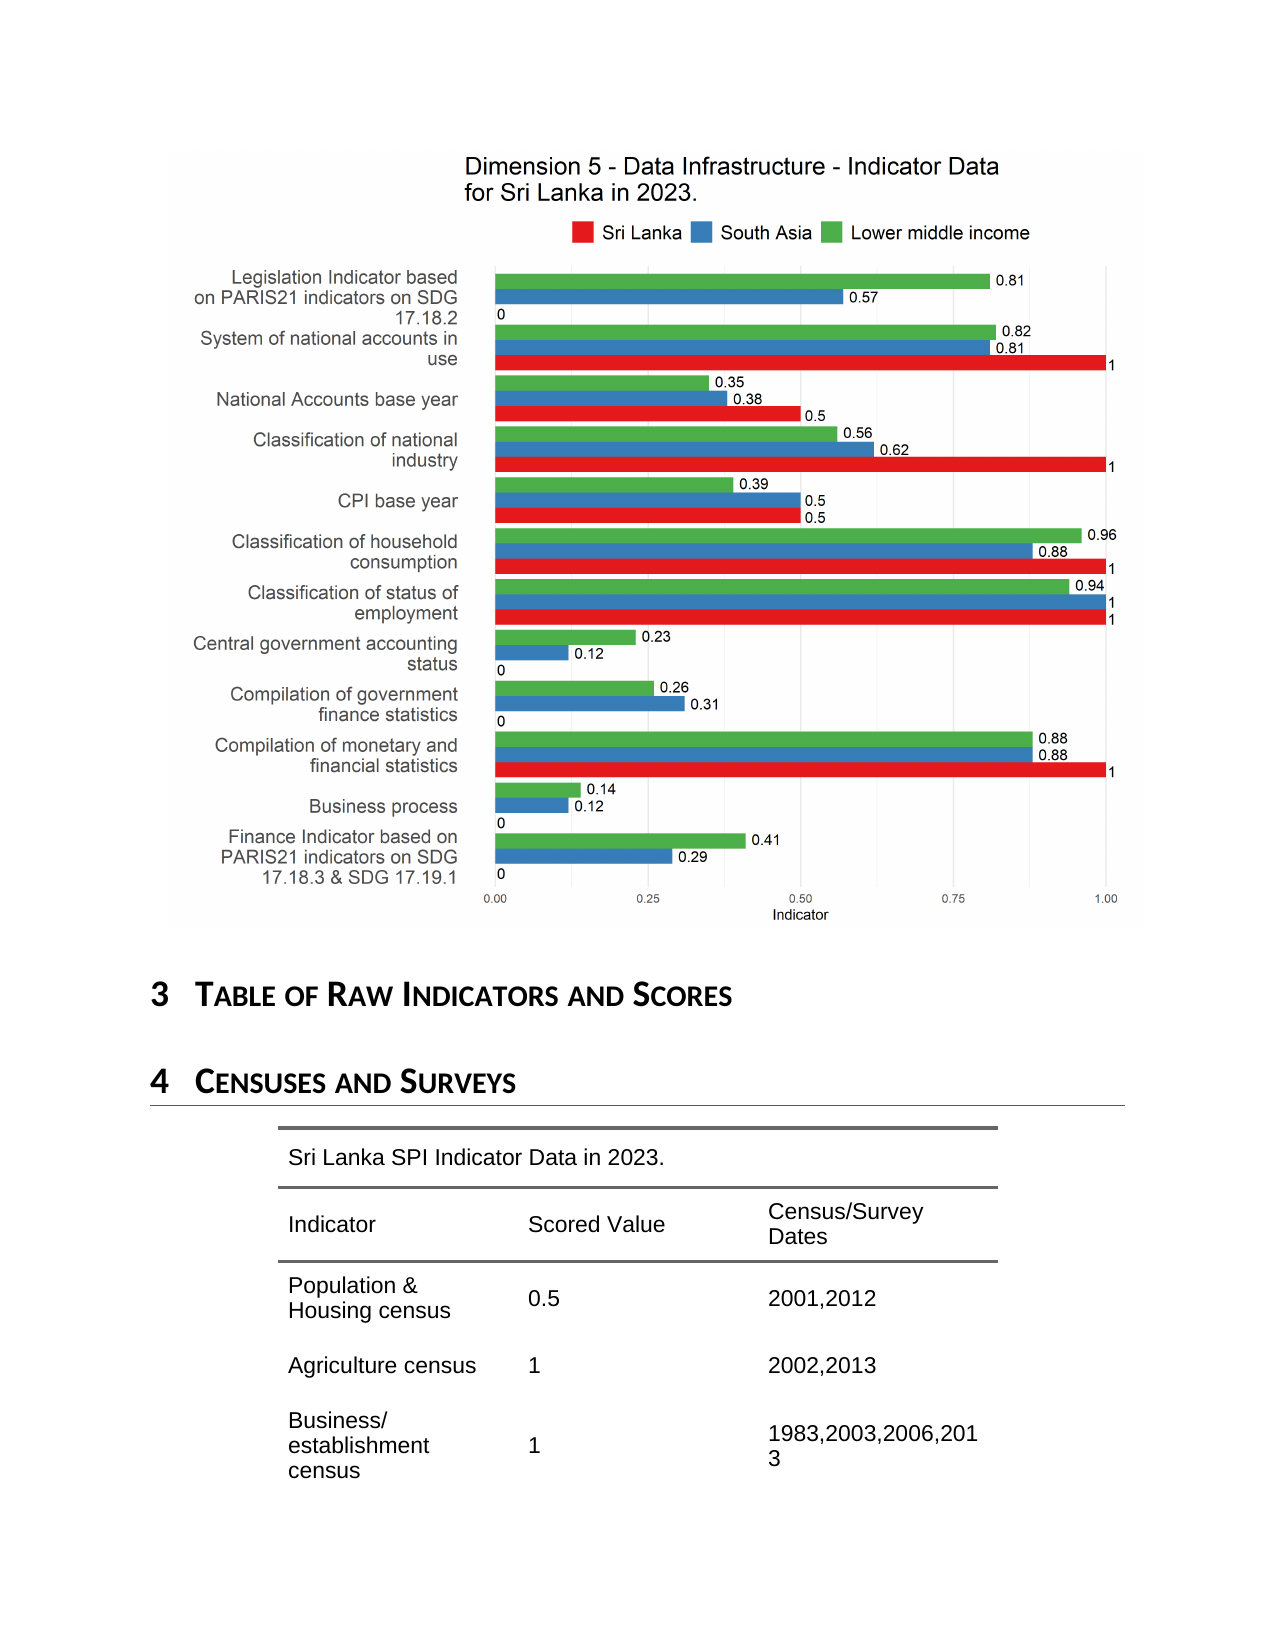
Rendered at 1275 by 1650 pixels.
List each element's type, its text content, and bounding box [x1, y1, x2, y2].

table_cell Scored Value [518, 1189, 757, 1260]
table_cell Census/Survey Dates [758, 1189, 997, 1260]
table_cell 2002,2013 [758, 1334, 997, 1398]
table_cell 0.5 [518, 1263, 757, 1334]
table_cell Business/establishment census [278, 1398, 517, 1494]
table_cell Agriculture census [278, 1334, 517, 1398]
subtitle Censuses and Surveys [150, 1057, 1125, 1105]
table_cell 1983,2003,2006,2013 [758, 1398, 997, 1494]
subtitle Table of Raw Indicators and Scores [150, 970, 1125, 1016]
table_cell 1 [518, 1398, 757, 1494]
table_cell 1 [518, 1334, 757, 1398]
table_cell Population & Housing census [278, 1263, 517, 1334]
table_cell Indicator [278, 1189, 517, 1260]
picture [168, 150, 1144, 930]
table_cell 2001,2012 [758, 1263, 997, 1334]
table_header Sri Lanka SPI Indicator Data in 2023. [278, 1130, 997, 1186]
